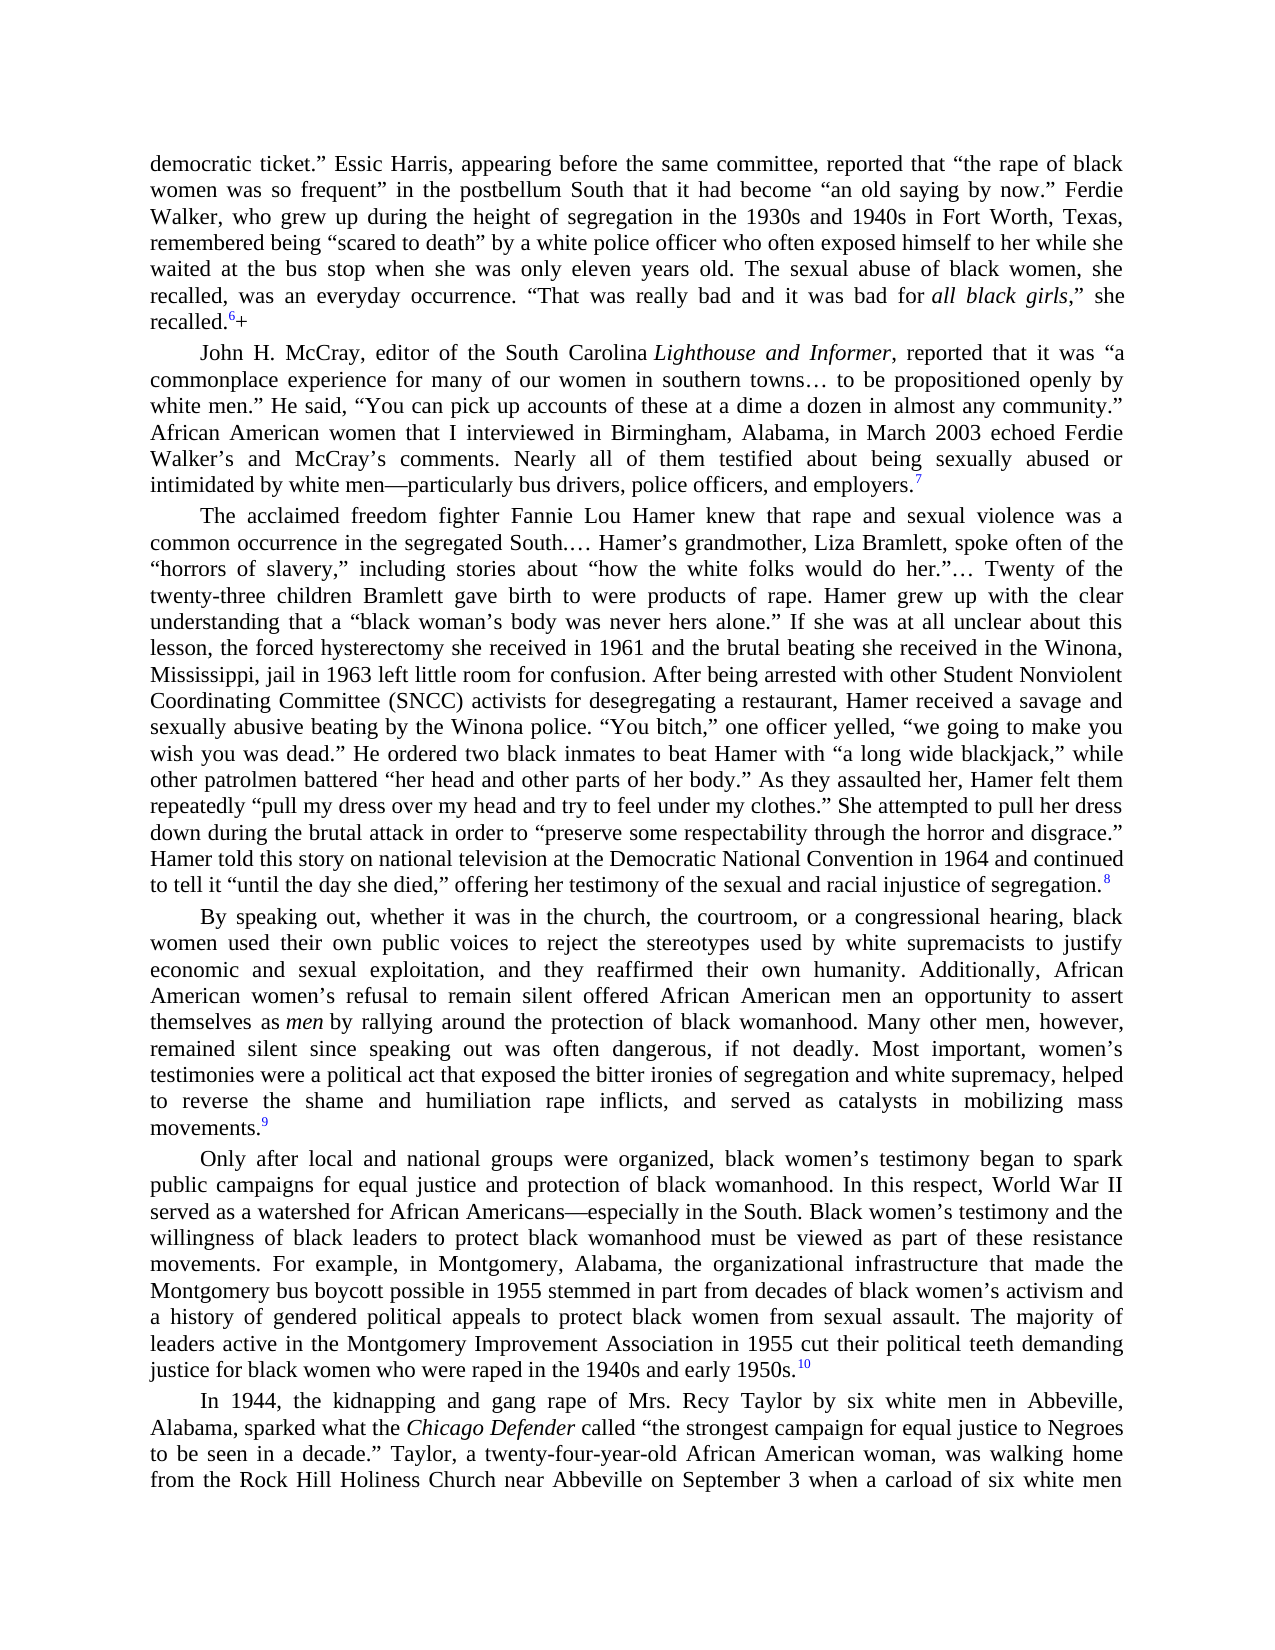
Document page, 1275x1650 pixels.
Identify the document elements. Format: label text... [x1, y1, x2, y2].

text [150, 1387, 1125, 1493]
text Only after local and national groups were organized, black women’s testimony began to spark public campaigns for equal justice and protection of black womanhood. In this respect, World War II served as a watershed for African Americans—especially in the South. Black women’s testimony and the willingness of black leaders to protect black womanhood must be viewed as part of these resistance movements. For example, in Montgomery, Alabama, the organizational infrastructure that made the Montgomery bus boycott possible in 1955 stemmed in part from decades of black women’s activism and a history of gendered political appeals to protect black women from sexual assault. The majority of leaders active in the Montgomery Improvement Association in 1955 cut their political teeth demanding justice for black women who were raped in the 1940s and early 1950s.10 [150, 1145, 1125, 1382]
text The acclaimed freedom fighter Fannie Lou Hamer knew that rape and sexual violence was a common occurrence in the segregated South.… Hamer’s grandmother, Liza Bramlett, spoke often of the “horrors of slavery,” including stories about “how the white folks would do her.”… Twenty of the twenty-three children Bramlett gave birth to were products of rape. Hamer grew up with the clear understanding that a “black woman’s body was never hers alone.” If she was at all unclear about this lesson, the forced hysterectomy she received in 1961 and the brutal beating she received in the Winona, Mississippi, jail in 1963 left little room for confusion. After being arrested with other Student Nonviolent Coordinating Committee (SNCC) activists for desegregating a restaurant, Hamer received a savage and sexually abusive beating by the Winona police. “You bitch,” one officer yelled, “we going to make you wish you was dead.” He ordered two black inmates to beat Hamer with “a long wide blackjack,” while other patrolmen battered “her head and other parts of her body.” As they assaulted her, Hamer felt them repeatedly “pull my dress over my head and try to feel under my clothes.” She attempted to pull her dress down during the brutal attack in order to “preserve some respectability through the horror and disgrace.” Hamer told this story on national television at the Democratic National Convention in 1964 and continued to tell it “until the day she died,” offering her testimony of the sexual and racial injustice of segregation.8 [150, 503, 1125, 898]
text By speaking out, whether it was in the church, the courtroom, or a congressional hearing, black women used their own public voices to reject the stereotypes used by white supremacists to justify economic and sexual exploitation, and they reaffirmed their own humanity. Additionally, African American women’s refusal to remain silent offered African American men an opportunity to assert themselves as men by rallying around the protection of black womanhood. Many other men, however, remained silent since speaking out was often dangerous, if not deadly. Most important, women’s testimonies were a political act that exposed the bitter ironies of segregation and white supremacy, helped to reverse the shame and humiliation rape inflicts, and served as catalysts in mobilizing mass movements.9 [150, 903, 1125, 1140]
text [150, 150, 1125, 334]
text John H. McCray, editor of the South Carolina Lighthouse and Informer, reported that it was “a commonplace experience for many of our women in southern towns… to be propositioned openly by white men.” He said, “You can pick up accounts of these at a dime a dozen in almost any community.” African American women that I interviewed in Birmingham, Alabama, in March 2003 echoed Ferdie Walker’s and McCray’s comments. Nearly all of them testified about being sexually abused or intimidated by white men—particularly bus drivers, police officers, and employers.7 [150, 339, 1125, 498]
